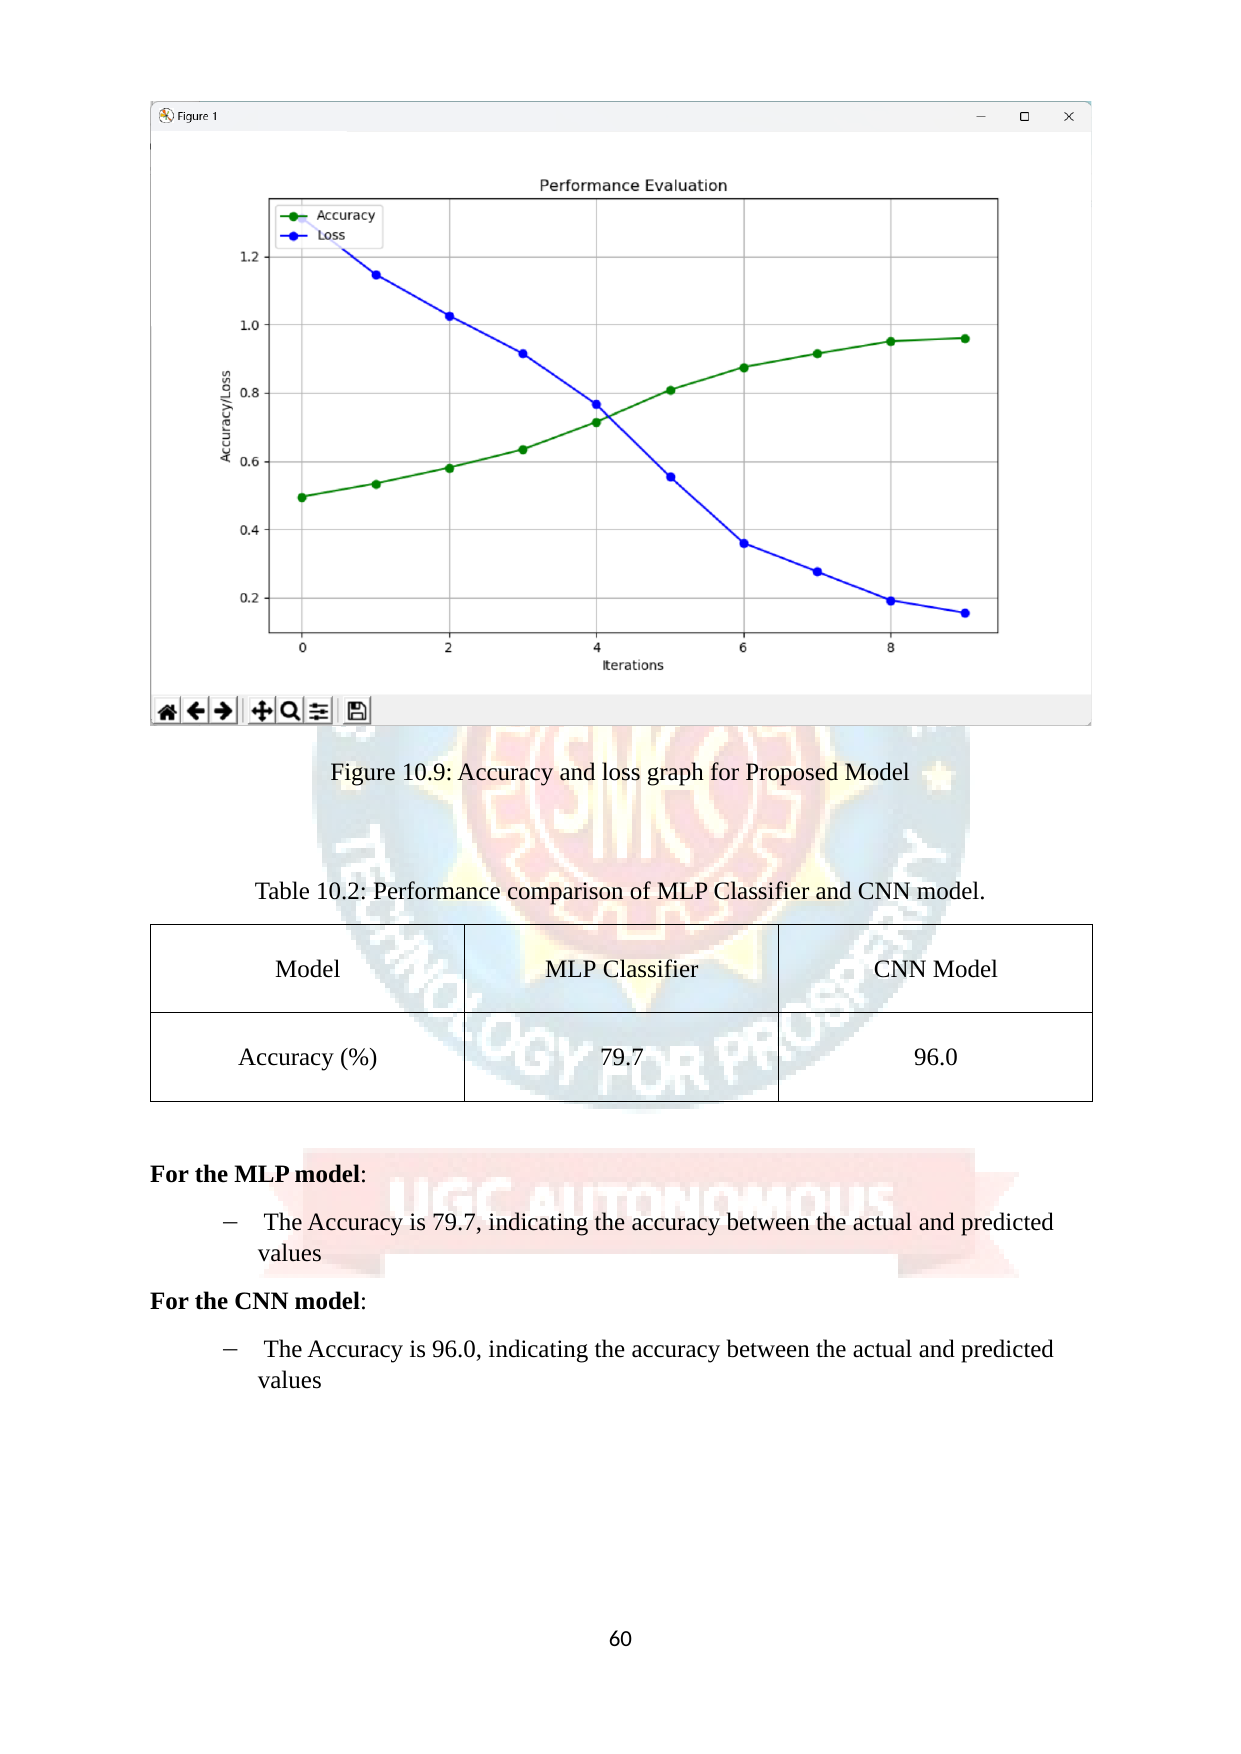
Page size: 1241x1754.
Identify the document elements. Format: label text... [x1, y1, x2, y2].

picture [150, 101, 1092, 726]
text Figure 10.9: Accuracy and loss graph for Proposed Model [150, 757, 1090, 785]
table_header CNN Model [779, 925, 1092, 1012]
table_header MLP Classifier [465, 925, 778, 1012]
table_cell Accuracy (%) [151, 1013, 464, 1101]
text For the CNN model: [150, 1286, 1090, 1315]
table_cell 79.7 [465, 1013, 778, 1101]
list The Accuracy is 96.0, indicating the accuracy between the actual and predicted values [220, 1334, 1090, 1393]
text Table 10.2: Performance comparison of MLP Classifier and CNN model. [150, 876, 1090, 905]
table_cell 96.0 [779, 1013, 1092, 1101]
table_header Model [151, 925, 464, 1012]
text For the MLP model: [150, 1159, 1090, 1188]
list The Accuracy is 79.7, indicating the accuracy between the actual and predicted values [220, 1207, 1090, 1267]
